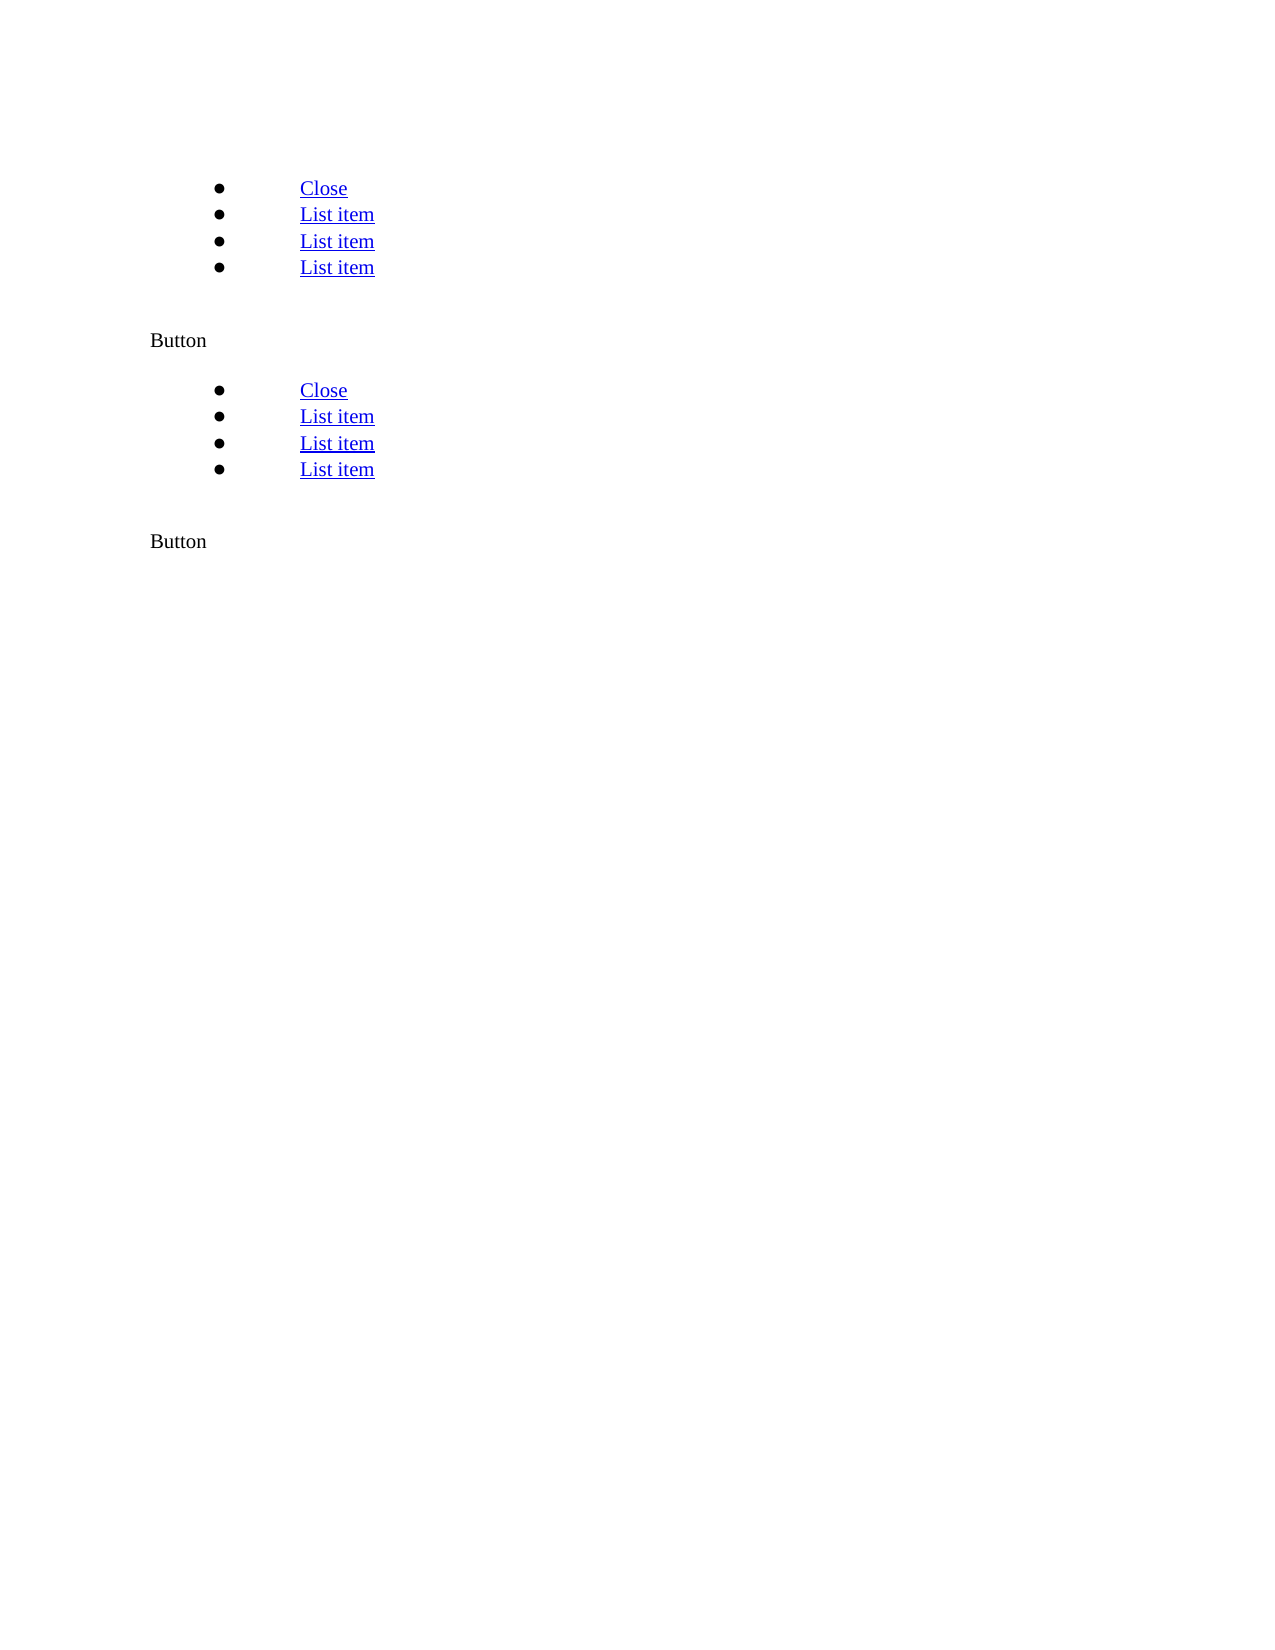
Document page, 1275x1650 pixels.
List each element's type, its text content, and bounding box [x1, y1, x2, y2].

list List item [212, 402, 1125, 428]
text Button [150, 328, 1125, 352]
list List item [212, 455, 1125, 481]
list List item [212, 227, 1125, 253]
list List item [212, 428, 1125, 455]
list Close [212, 174, 1125, 200]
list List item [212, 253, 1125, 279]
text Button [150, 529, 1125, 553]
list List item [212, 200, 1125, 227]
list Close [212, 376, 1125, 402]
